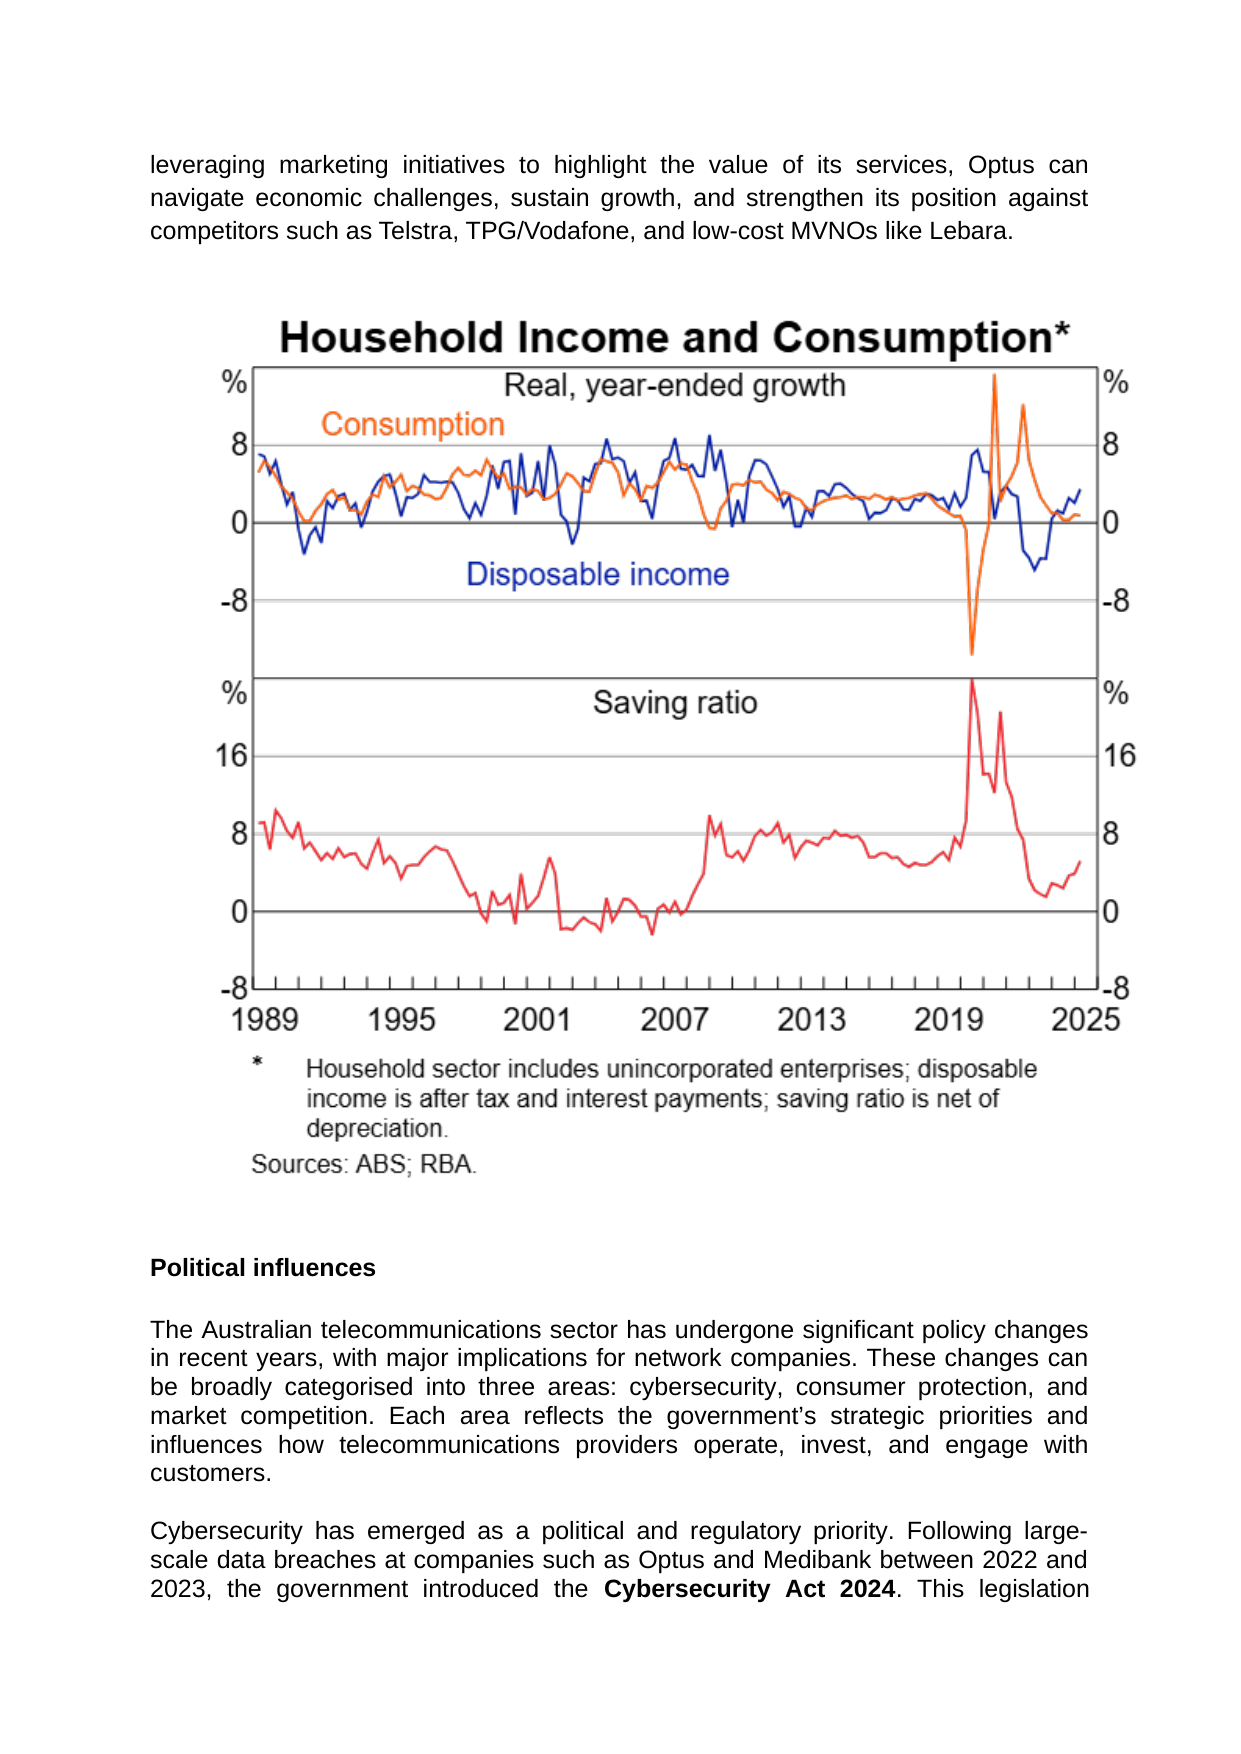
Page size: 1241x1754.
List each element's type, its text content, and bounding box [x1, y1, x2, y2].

picture [150, 315, 1200, 1181]
text Political influences [150, 1252, 1090, 1281]
